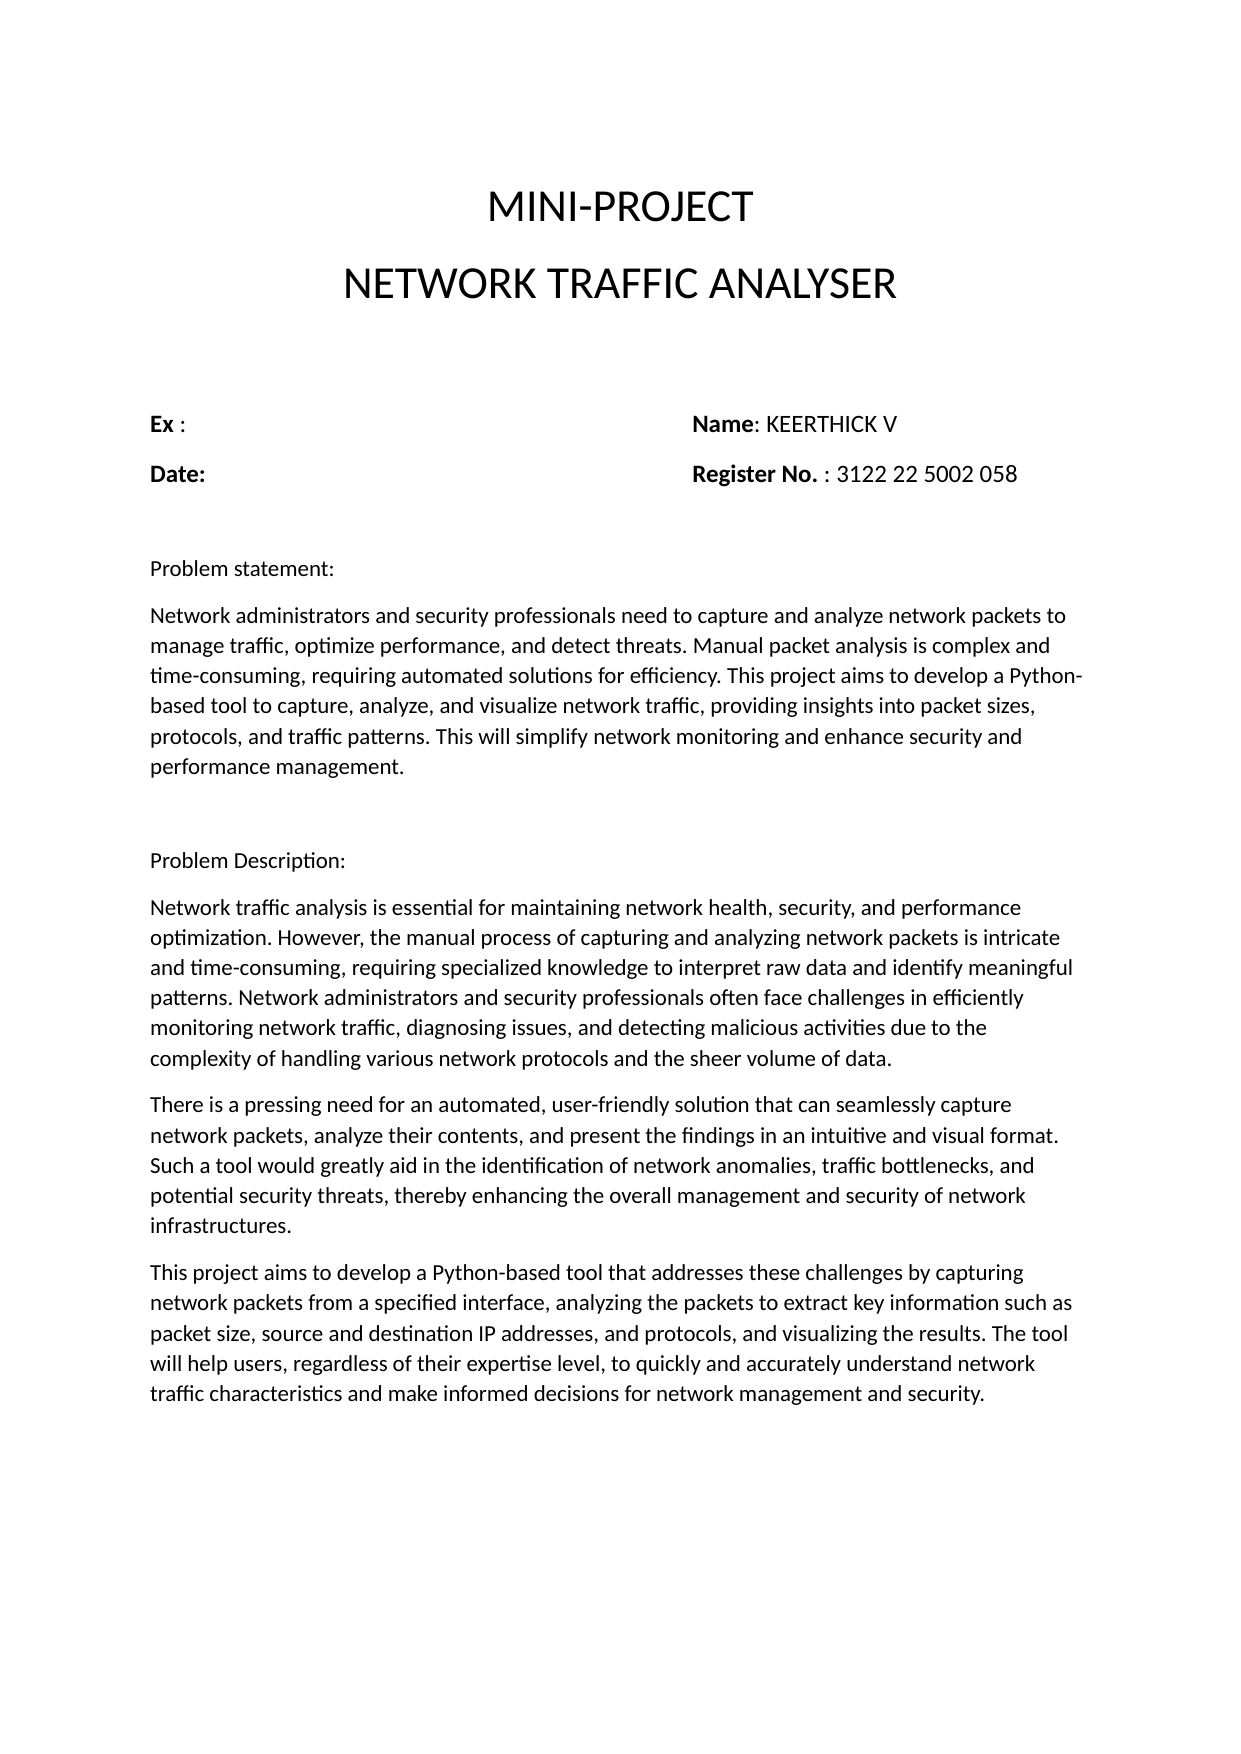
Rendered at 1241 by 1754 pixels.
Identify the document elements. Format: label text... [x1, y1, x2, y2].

text MINI-PROJECT [150, 177, 1090, 233]
text Network traffic analysis is essential for maintaining network health, security, and performance optimization. However, the manual process of capturing and analyzing network packets is intricate and time-consuming, requiring specialized knowledge to interpret raw data and identify meaningful patterns. Network administrators and security professionals often face challenges in efficiently monitoring network traffic, diagnosing issues, and detecting malicious activities due to the complexity of handling various network protocols and the sheer volume of data. [150, 893, 1090, 1072]
text This project aims to develop a Python-based tool that addresses these challenges by capturing network packets from a specified interface, analyzing the packets to extract key information such as packet size, source and destination IP addresses, and protocols, and visualizing the results. The tool will help users, regardless of their expertise level, to quickly and accurately understand network traffic characteristics and make informed decisions for network management and security. [150, 1258, 1090, 1407]
text There is a pressing need for an automated, user-friendly solution that can seamlessly capture network packets, analyze their contents, and present the findings in an intuitive and visual format. Such a tool would greatly aid in the identification of network anomalies, traffic bottlenecks, and potential security threats, thereby enhancing the overall management and security of network infrastructures. [150, 1091, 1090, 1239]
text Ex : Name: KEERTHICK V [150, 408, 1090, 439]
text Problem statement: [150, 554, 1090, 582]
text Network administrators and security professionals need to capture and analyze network packets to manage traffic, optimize performance, and detect threats. Manual packet analysis is complex and time-consuming, requiring automated solutions for efficiency. This project aims to develop a Python-based tool to capture, analyze, and visualize network traffic, providing insights into packet sizes, protocols, and traffic patterns. This will simplify network monitoring and enhance security and performance management. [150, 601, 1090, 780]
text Problem Description: [150, 846, 1090, 874]
text Date: Register No. : 3122 22 5002 058 [150, 458, 1090, 488]
text NETWORK TRAFFIC ANALYSER [150, 254, 1090, 310]
